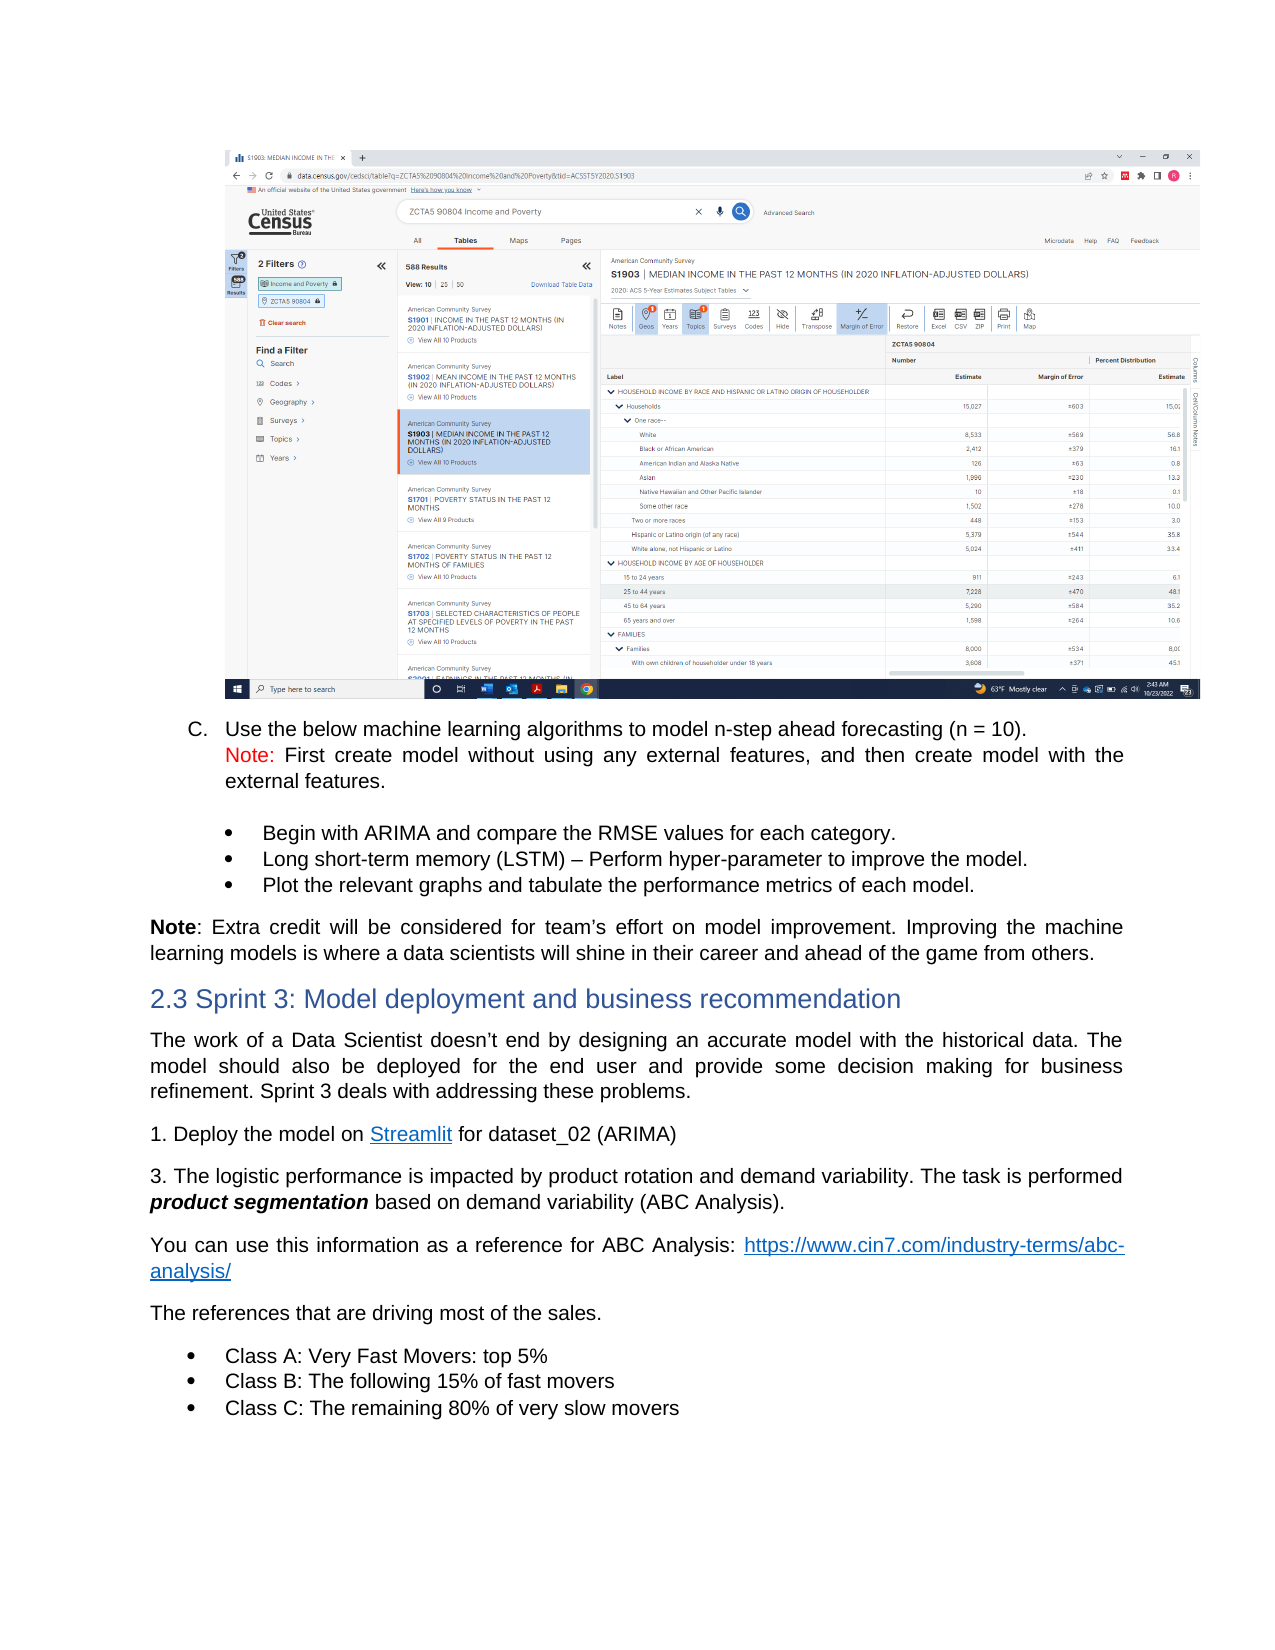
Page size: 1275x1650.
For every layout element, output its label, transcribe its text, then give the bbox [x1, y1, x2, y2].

list Class A: Very Fast Movers: top 5% [187, 1343, 1125, 1367]
picture [225, 150, 1200, 699]
text You can use this information as a reference for ABC Analysis: https://www.cin7.com/industry-terms/abc-analysis/ [150, 1233, 1125, 1282]
list Class C: The remaining 80% of very slow movers [187, 1395, 1125, 1419]
text The references that are driving most of the sales. [150, 1301, 1125, 1325]
list Plot the relevant graphs and tabulate the performance metrics of each model. [225, 872, 1125, 897]
list Note: First create model without using any external features, and then create model with the external features. [225, 743, 1125, 793]
list Begin with ARIMA and compare the RMSE values for each category. [225, 821, 1125, 845]
text 1. Deploy the model on Streamlit for dataset_02 (ARIMA) [150, 1122, 1125, 1146]
list Use the below machine learning algorithms to model n-step ahead forecasting (n = 10). [187, 717, 1125, 741]
list Class B: The following 15% of fast movers [187, 1369, 1125, 1393]
text 3. The logistic performance is impacted by product rotation and demand variability. The task is performed product segmentation based on demand variability (ABC Analysis). [150, 1164, 1125, 1214]
text The work of a Data Scientist doesn’t end by designing an accurate model with the historical data. The model should also be deployed for the end user and provide some decision making for business refinement. Sprint 3 deals with addressing these problems. [150, 1028, 1125, 1103]
text Note: Extra credit will be considered for team’s effort on model improvement. Improving the machine learning models is where a data scientists will shine in their career and ahead of the game from others. [150, 915, 1125, 965]
list Long short-term memory (LSTM) – Perform hyper-parameter to improve the model. [225, 847, 1125, 871]
subtitle 2.3 Sprint 3: Model deployment and business recommendation [150, 983, 1125, 1015]
